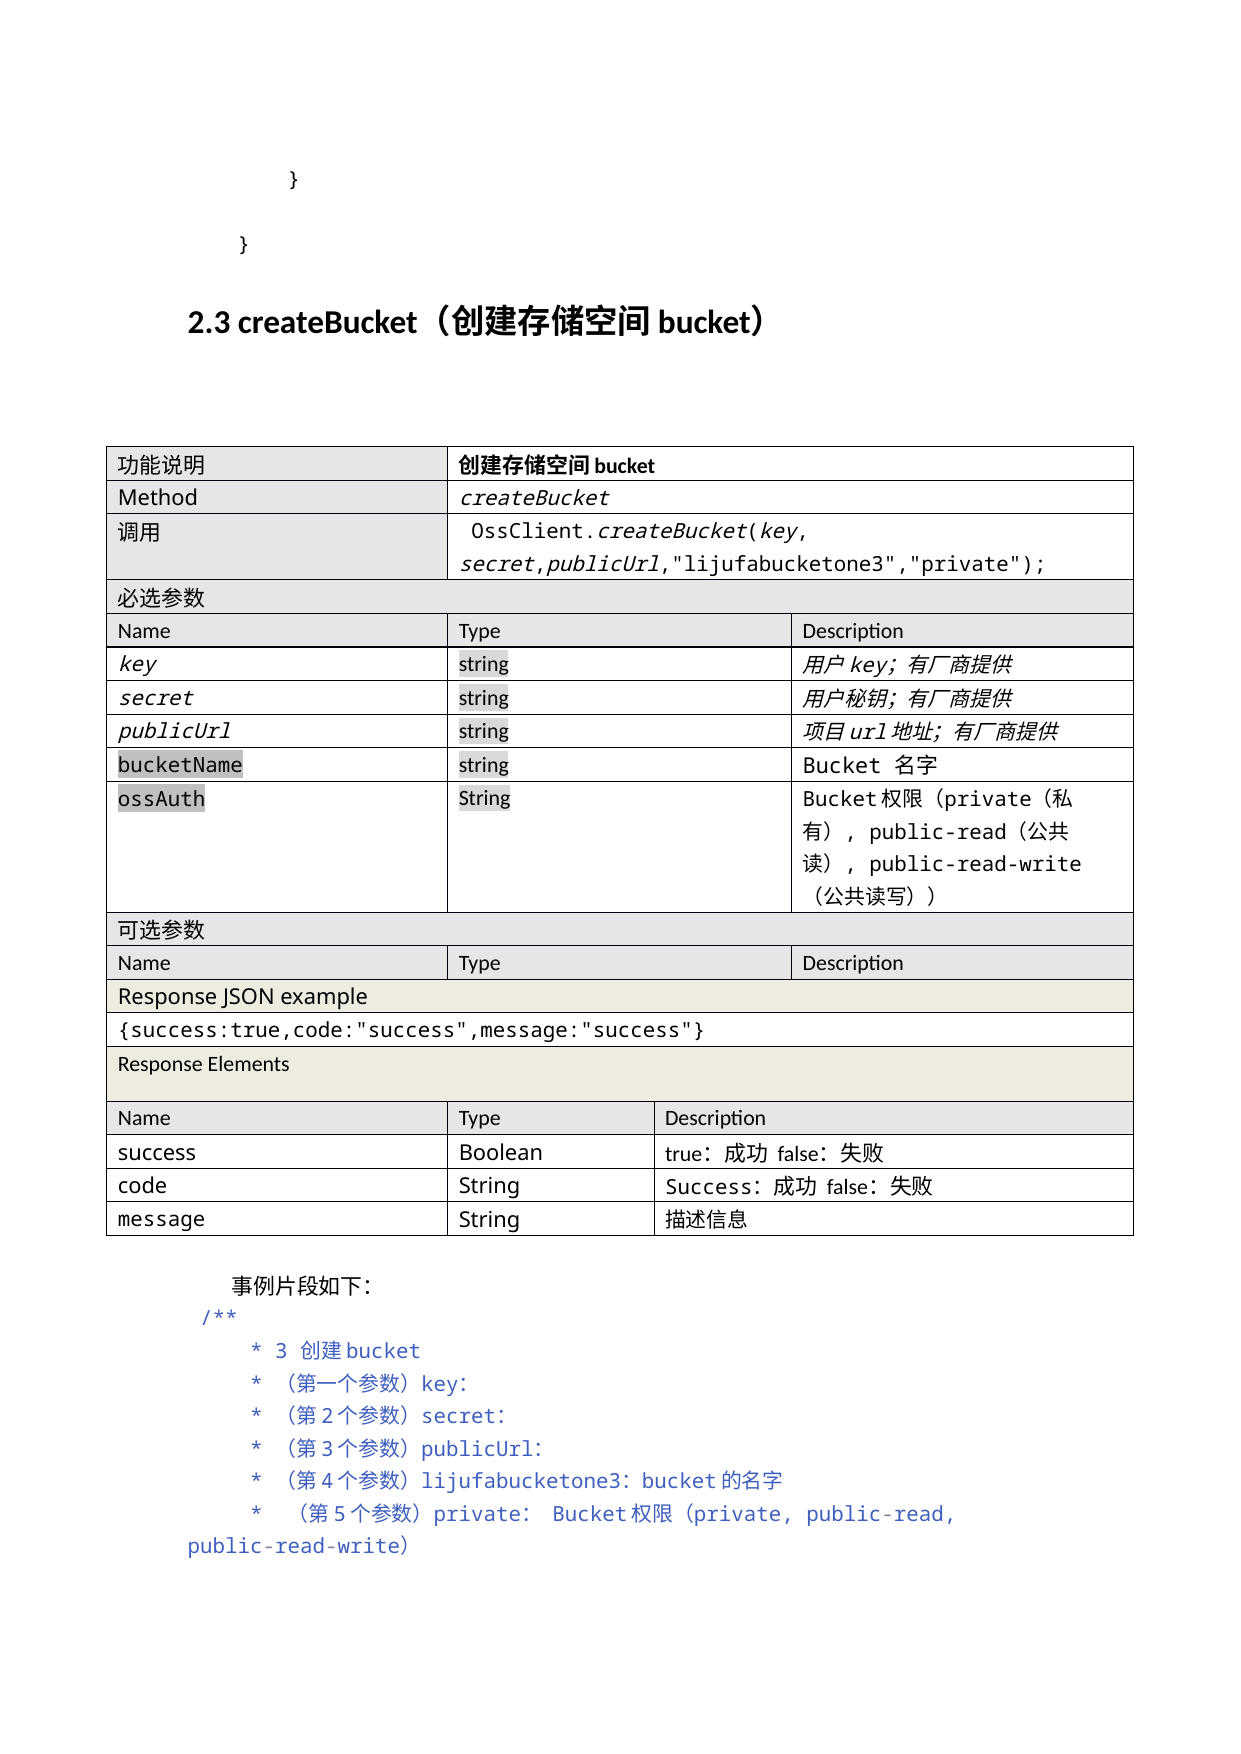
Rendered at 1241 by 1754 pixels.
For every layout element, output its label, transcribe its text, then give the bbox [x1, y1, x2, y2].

table_cell ossAuth [107, 782, 447, 912]
table_header 功能说明 [107, 447, 447, 480]
table_cell Type [448, 614, 791, 646]
table_cell Description [792, 614, 1133, 646]
subtitle 2.3 createBucket（创建存储空间bucket） [187, 287, 1053, 352]
table_cell key [107, 648, 447, 680]
table_cell Method [107, 481, 447, 513]
text * 3 创建bucket [187, 1333, 1053, 1366]
text * （第3个参数）publicUrl： [187, 1431, 1053, 1463]
table_cell 可选参数 [107, 913, 1133, 945]
table_cell 项目url地址；有厂商提供 [792, 715, 1133, 747]
table_cell Bucket 名字 [792, 748, 1133, 781]
table_cell string [448, 715, 791, 747]
table_cell code [107, 1169, 447, 1201]
table_cell createBucket [448, 481, 1133, 513]
table_cell 描述信息 [655, 1202, 1133, 1235]
table_cell secret [107, 681, 447, 713]
table_cell Name [107, 946, 447, 979]
table_cell true：成功 false：失败 [655, 1135, 1133, 1168]
table_cell Response Elements [107, 1047, 1133, 1101]
table_cell string [448, 748, 791, 781]
table_cell message [107, 1202, 447, 1235]
table_cell String [448, 1169, 654, 1201]
table_cell Name [107, 1102, 447, 1134]
text } [187, 227, 1053, 259]
table_cell Type [448, 946, 791, 979]
table_cell Success：成功 false：失败 [655, 1169, 1133, 1201]
text /** [187, 1301, 1053, 1333]
text * （第4个参数）lijufabucketone3：bucket的名字 [187, 1463, 1053, 1496]
table_cell Response JSON example [107, 980, 1133, 1012]
table_cell String [448, 1202, 654, 1235]
table_cell Name [107, 614, 447, 646]
text * （第5个参数）private： Bucket权限（private, public-read, public-read-write） [187, 1496, 1053, 1561]
table_cell Boolean [448, 1135, 654, 1168]
table_cell string [448, 648, 791, 680]
table_cell 调用 [107, 514, 447, 579]
table_cell Description [792, 946, 1133, 979]
table_cell {success:true,code:"success",message:"success"} [107, 1013, 1133, 1046]
text * （第一个参数）key： [187, 1366, 1053, 1398]
table_cell success [107, 1135, 447, 1168]
table_cell String [448, 782, 791, 912]
table_cell 用户秘钥；有厂商提供 [792, 681, 1133, 713]
table_cell bucketName [107, 748, 447, 781]
table_header 创建存储空间bucket [448, 447, 1133, 480]
table_cell publicUrl [107, 715, 447, 747]
table_cell Description [655, 1102, 1133, 1134]
table_cell 用户key；有厂商提供 [792, 648, 1133, 680]
table_cell 必选参数 [107, 580, 1133, 613]
text 事例片段如下： [187, 1268, 1053, 1301]
table_cell OssClient.createBucket(key, secret,publicUrl,"lijufabucketone3","private"); [448, 514, 1133, 579]
text * （第2个参数）secret： [187, 1398, 1053, 1431]
table_cell Type [448, 1102, 654, 1134]
text } [187, 162, 1053, 194]
table_cell string [448, 681, 791, 713]
table_cell Bucket权限（private（私有）, public-read（公共读）, public-read-write（公共读写）） [792, 782, 1133, 912]
